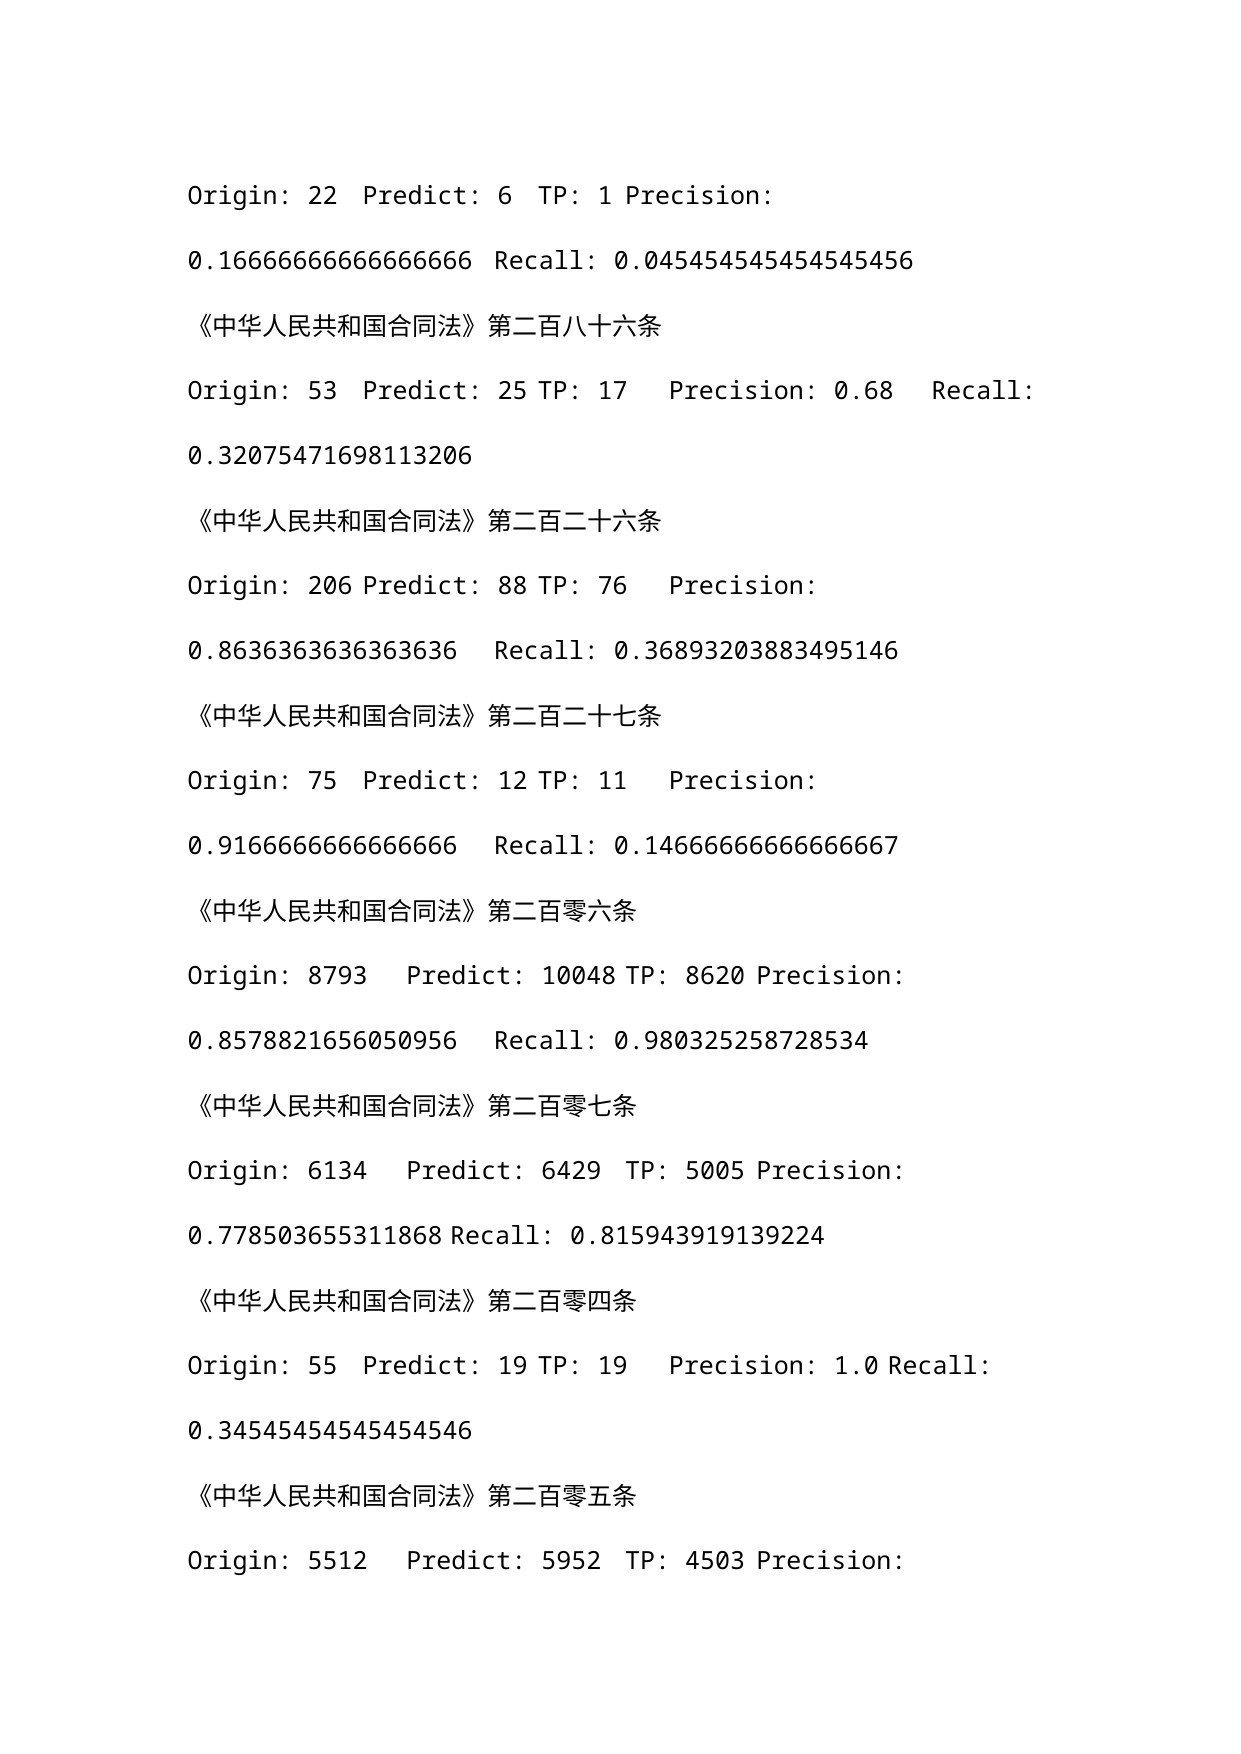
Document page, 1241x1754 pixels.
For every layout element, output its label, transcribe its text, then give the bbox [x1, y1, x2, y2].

text 《中华人民共和国合同法》第二百二十六条 [187, 487, 1053, 552]
text 《中华人民共和国合同法》第二百零四条 [187, 1267, 1053, 1332]
text Origin: 5512 Predict: 5952 TP: 4503 Precision: 0.7565524193548387 Recall: 0.816944847605225 [187, 1527, 1053, 1592]
text 《中华人民共和国合同法》第二百零七条 [187, 1072, 1053, 1137]
text Origin: 22 Predict: 6 TP: 1 Precision: 0.16666666666666666 Recall: 0.045454545454545456 [187, 162, 1053, 292]
text Origin: 6134 Predict: 6429 TP: 5005 Precision: 0.778503655311868 Recall: 0.815943919139224 [187, 1137, 1053, 1267]
text 《中华人民共和国合同法》第二百零六条 [187, 877, 1053, 942]
text Origin: 8793 Predict: 10048 TP: 8620 Precision: 0.8578821656050956 Recall: 0.980325258728534 [187, 942, 1053, 1072]
text 《中华人民共和国合同法》第二百零五条 [187, 1462, 1053, 1527]
text 《中华人民共和国合同法》第二百八十六条 [187, 292, 1053, 357]
text Origin: 75 Predict: 12 TP: 11 Precision: 0.9166666666666666 Recall: 0.14666666666666667 [187, 747, 1053, 877]
text 《中华人民共和国合同法》第二百二十七条 [187, 682, 1053, 747]
text Origin: 206 Predict: 88 TP: 76 Precision: 0.8636363636363636 Recall: 0.36893203883495146 [187, 552, 1053, 682]
text Origin: 55 Predict: 19 TP: 19 Precision: 1.0 Recall: 0.34545454545454546 [187, 1332, 1053, 1462]
text Origin: 53 Predict: 25 TP: 17 Precision: 0.68 Recall: 0.32075471698113206 [187, 357, 1053, 487]
